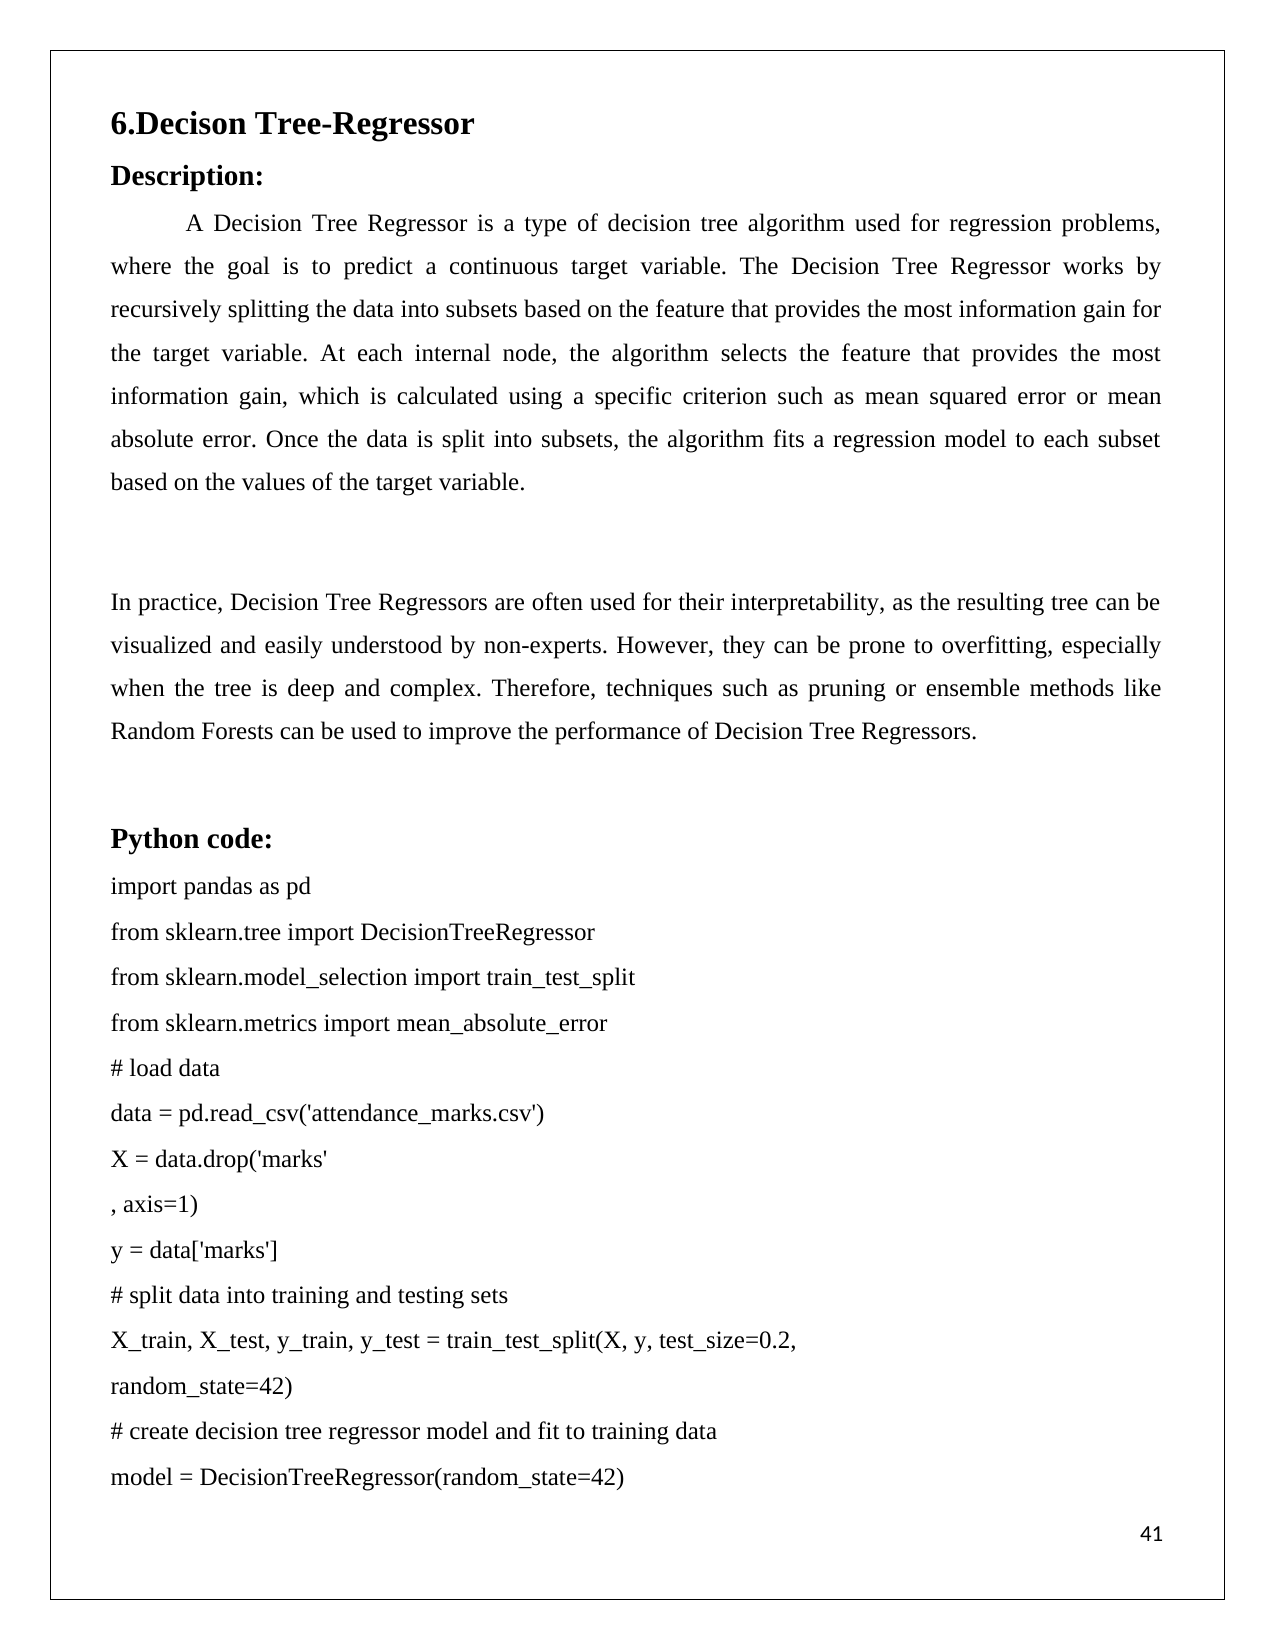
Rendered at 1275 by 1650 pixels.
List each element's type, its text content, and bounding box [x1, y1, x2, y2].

text 6.Decison Tree-Regressor [110, 103, 1163, 141]
text # load data [110, 1053, 1163, 1082]
text model = DecisionTreeRegressor(random_state=42) [110, 1462, 1163, 1491]
text X = data.drop('marks' [110, 1144, 1163, 1173]
text random_state=42) [110, 1371, 1163, 1400]
text , axis=1) [110, 1189, 1163, 1218]
text Python code: [110, 821, 1163, 855]
text A Decision Tree Regressor is a type of decision tree algorithm used for regression problems, where the goal is to predict a continuous target variable. The Decision Tree Regressor works by recursively splitting the data into subsets based on the feature that provides the most information gain for the target variable. At each internal node, the algorithm selects the feature that provides the most information gain, which is calculated using a specific criterion such as mean squared error or mean absolute error. Once the data is split into subsets, the algorithm fits a regression model to each subset based on the values of the target variable. [110, 208, 1163, 496]
text # split data into training and testing sets [110, 1280, 1163, 1309]
text In practice, Decision Tree Regressors are often used for their interpretability, as the resulting tree can be visualized and easily understood by non-experts. However, they can be prone to overfitting, especially when the tree is deep and complex. Therefore, techniques such as pruning or ensemble methods like Random Forests can be used to improve the performance of Decision Tree Regressors. [110, 587, 1163, 745]
text import pandas as pd [110, 871, 1163, 900]
text y = data['marks'] [110, 1235, 1163, 1263]
text data = pd.read_csv('attendance_marks.csv') [110, 1098, 1163, 1127]
text Description: [110, 158, 1163, 192]
text from sklearn.model_selection import train_test_split [110, 962, 1163, 991]
text # create decision tree regressor model and fit to training data [110, 1416, 1163, 1445]
text X_train, X_test, y_train, y_test = train_test_split(X, y, test_size=0.2, [110, 1326, 1163, 1354]
text from sklearn.tree import DecisionTreeRegressor [110, 917, 1163, 946]
text from sklearn.metrics import mean_absolute_error [110, 1008, 1163, 1036]
